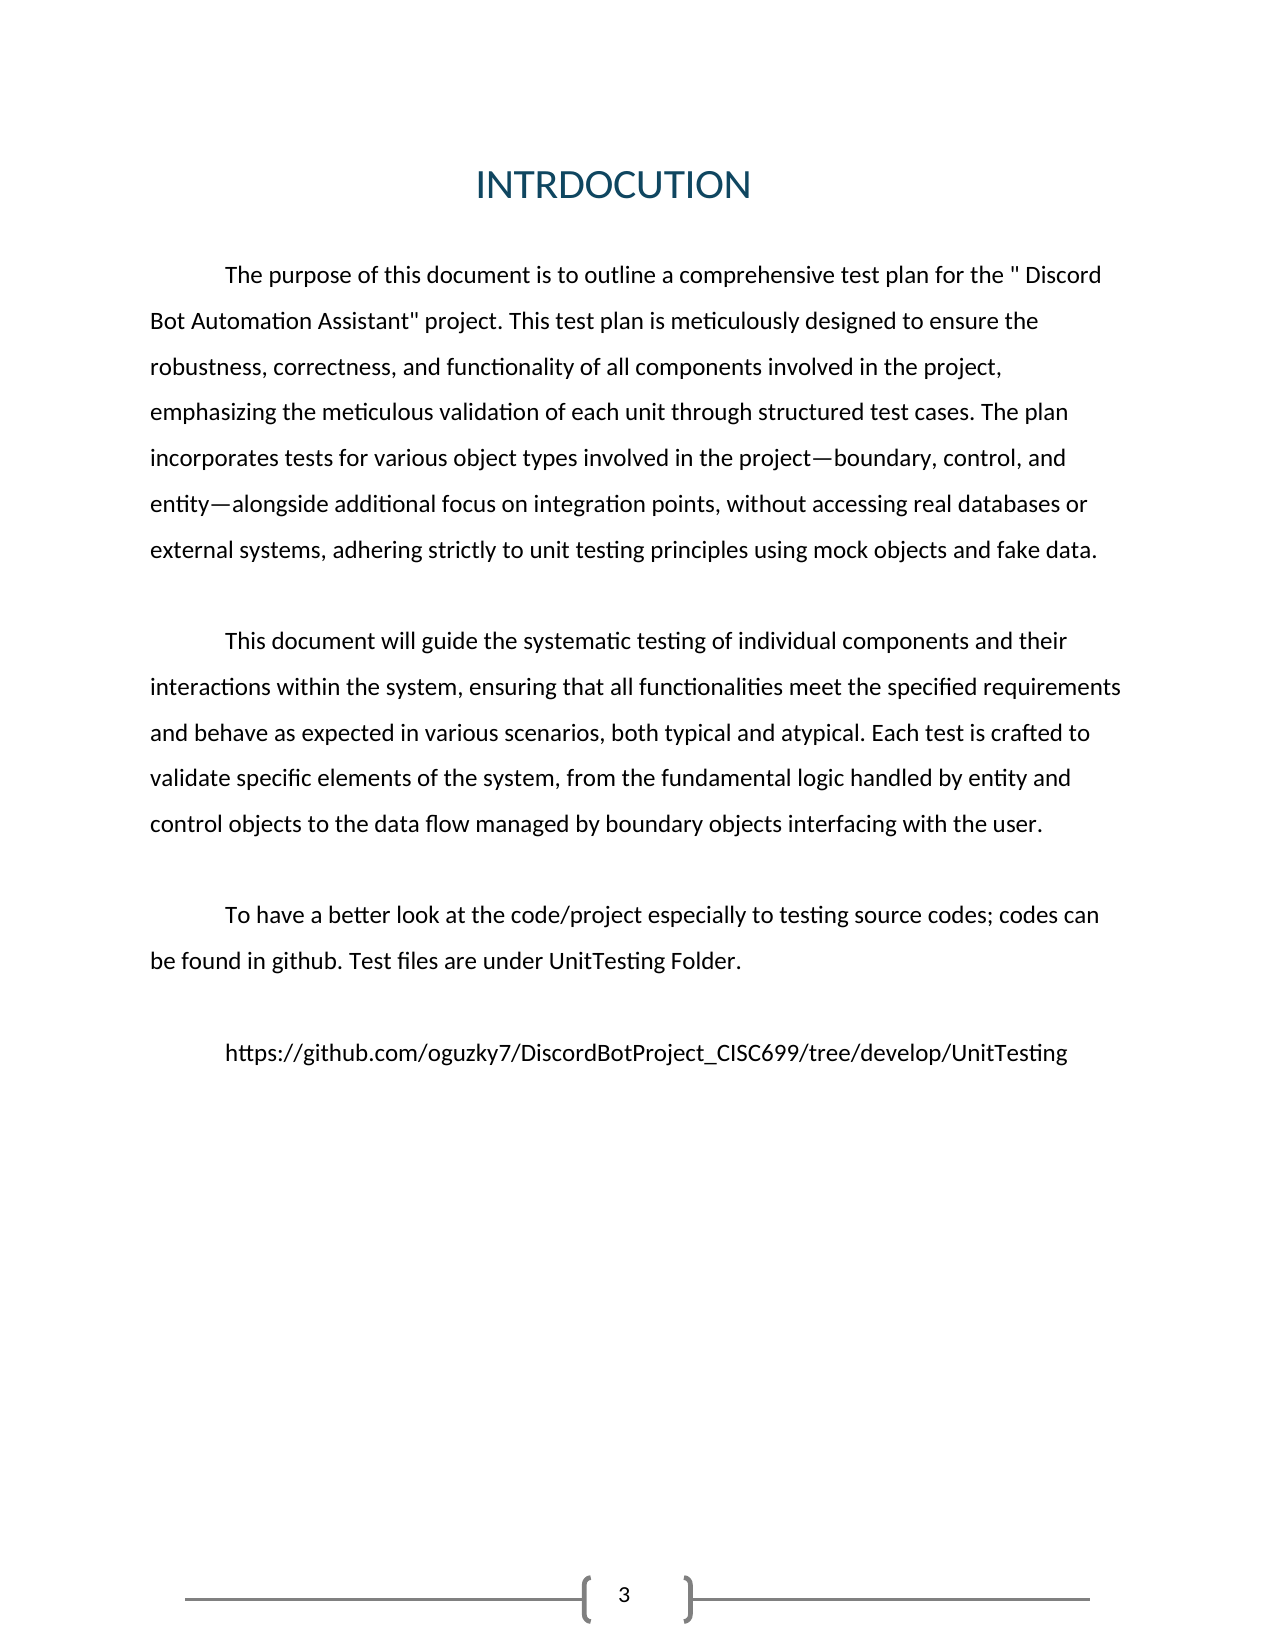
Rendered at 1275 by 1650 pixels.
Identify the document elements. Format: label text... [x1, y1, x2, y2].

text To have a better look at the code/project especially to testing source codes; codes can be found in github. Test files are under UnitTesting Folder. [150, 899, 1125, 976]
text https://github.com/oguzky7/DiscordBotProject_CISC699/tree/develop/UnitTesting [150, 1037, 1125, 1067]
subtitle INTRDOCUTION [150, 158, 1077, 208]
text This document will guide the systematic testing of individual components and their interactions within the system, ensuring that all functionalities meet the specified requirements and behave as expected in various scenarios, both typical and atypical. Each test is crafted to validate specific elements of the system, from the fundamental logic handled by entity and control objects to the data flow managed by boundary objects interfacing with the user. [150, 625, 1125, 839]
text The purpose of this document is to outline a comprehensive test plan for the " Discord Bot Automation Assistant" project. This test plan is meticulously designed to ensure the robustness, correctness, and functionality of all components involved in the project, emphasizing the meticulous validation of each unit through structured test cases. The plan incorporates tests for various object types involved in the project—boundary, control, and entity—alongside additional focus on integration points, without accessing real databases or external systems, adhering strictly to unit testing principles using mock objects and fake data. [150, 259, 1125, 564]
